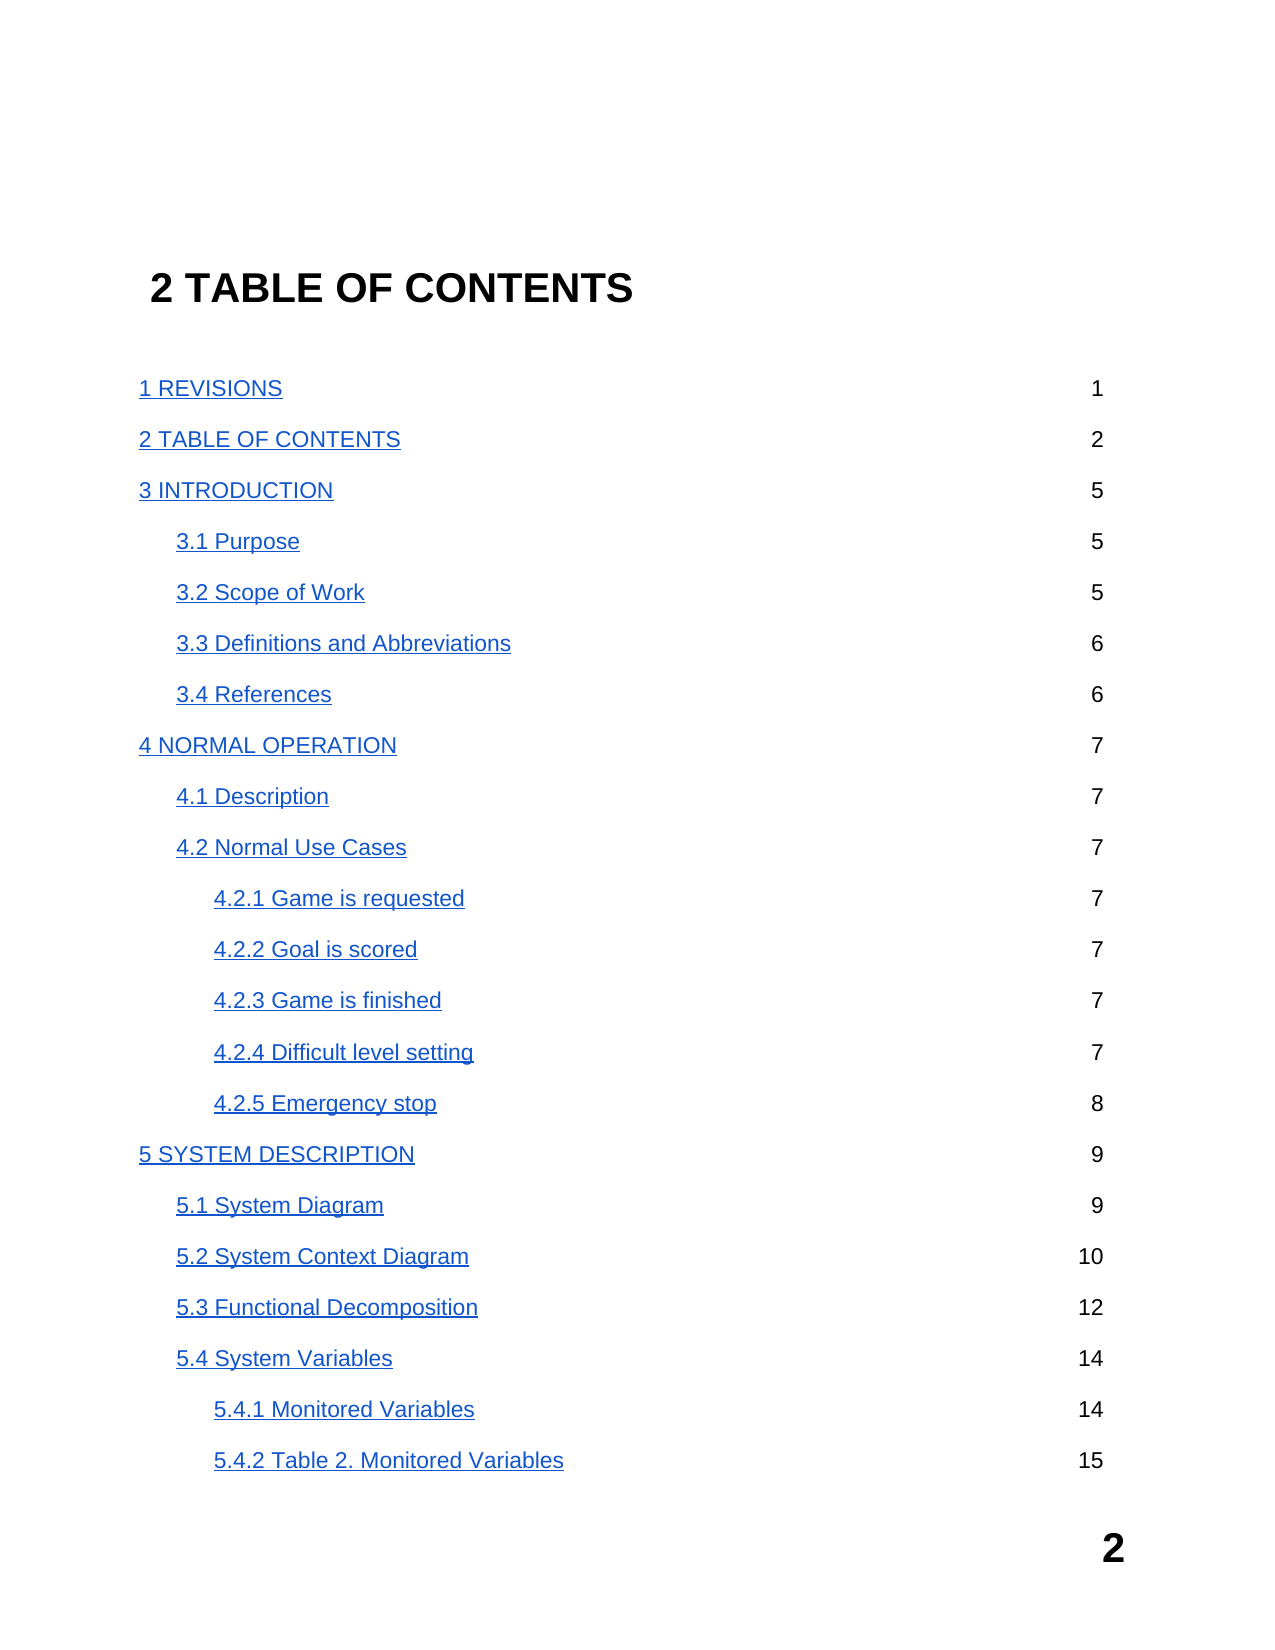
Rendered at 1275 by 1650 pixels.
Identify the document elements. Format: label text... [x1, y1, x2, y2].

table_cell 5.2 System Context Diagram [139, 1232, 1041, 1283]
table_cell 7 [1041, 977, 1114, 1028]
table_cell 7 [1041, 773, 1114, 824]
table_cell 5.4.1 Monitored Variables [139, 1385, 1041, 1436]
table_cell 3.4 References [139, 671, 1041, 722]
table_cell 4 NORMAL OPERATION [139, 722, 1041, 773]
table_cell 6 [1041, 671, 1114, 722]
table_cell 7 [1041, 722, 1114, 773]
table_cell 15 [1041, 1436, 1114, 1487]
table_cell 3.1 Purpose [139, 518, 1041, 569]
table_cell 5.3 Functional Decomposition [139, 1283, 1041, 1334]
table_cell 5 [1041, 467, 1114, 518]
table_cell 3 INTRODUCTION [139, 467, 1041, 518]
table_cell 4.2.1 Game is requested [139, 875, 1041, 926]
table_header 1 REVISIONS [139, 365, 1041, 416]
subtitle 2 TABLE OF CONTENTS [150, 263, 1125, 311]
table_cell 3.2 Scope of Work [139, 569, 1041, 620]
table_cell 5.1 System Diagram [139, 1181, 1041, 1232]
table_cell 2 TABLE OF CONTENTS [139, 416, 1041, 467]
table_cell 5.4 System Variables [139, 1334, 1041, 1385]
table_cell 4.2.2 Goal is scored [139, 926, 1041, 977]
table_cell 7 [1041, 875, 1114, 926]
table_cell 4.2 Normal Use Cases [139, 824, 1041, 875]
table_cell 5 [1041, 569, 1114, 620]
table_cell 10 [1041, 1232, 1114, 1283]
table_cell 14 [1041, 1385, 1114, 1436]
table_cell 4.2.4 Difficult level setting [139, 1028, 1041, 1079]
table_cell 7 [1041, 824, 1114, 875]
table_cell 3.3 Definitions and Abbreviations [139, 620, 1041, 671]
table_cell 5.4.2 Table 2. Monitored Variables [139, 1436, 1041, 1487]
table_cell 5 [1041, 518, 1114, 569]
table_cell 14 [1041, 1334, 1114, 1385]
table_cell 12 [1041, 1283, 1114, 1334]
table_cell 9 [1041, 1130, 1114, 1181]
table_cell 8 [1041, 1079, 1114, 1130]
table_cell 4.1 Description [139, 773, 1041, 824]
table_cell 6 [1041, 620, 1114, 671]
table_cell 7 [1041, 1028, 1114, 1079]
table_cell 4.2.3 Game is finished [139, 977, 1041, 1028]
table_cell 2 [1041, 416, 1114, 467]
table_header 1 [1041, 365, 1114, 416]
table_cell 4.2.5 Emergency stop [139, 1079, 1041, 1130]
table_cell 9 [1041, 1181, 1114, 1232]
table_cell 5 SYSTEM DESCRIPTION [139, 1130, 1041, 1181]
table_cell 7 [1041, 926, 1114, 977]
